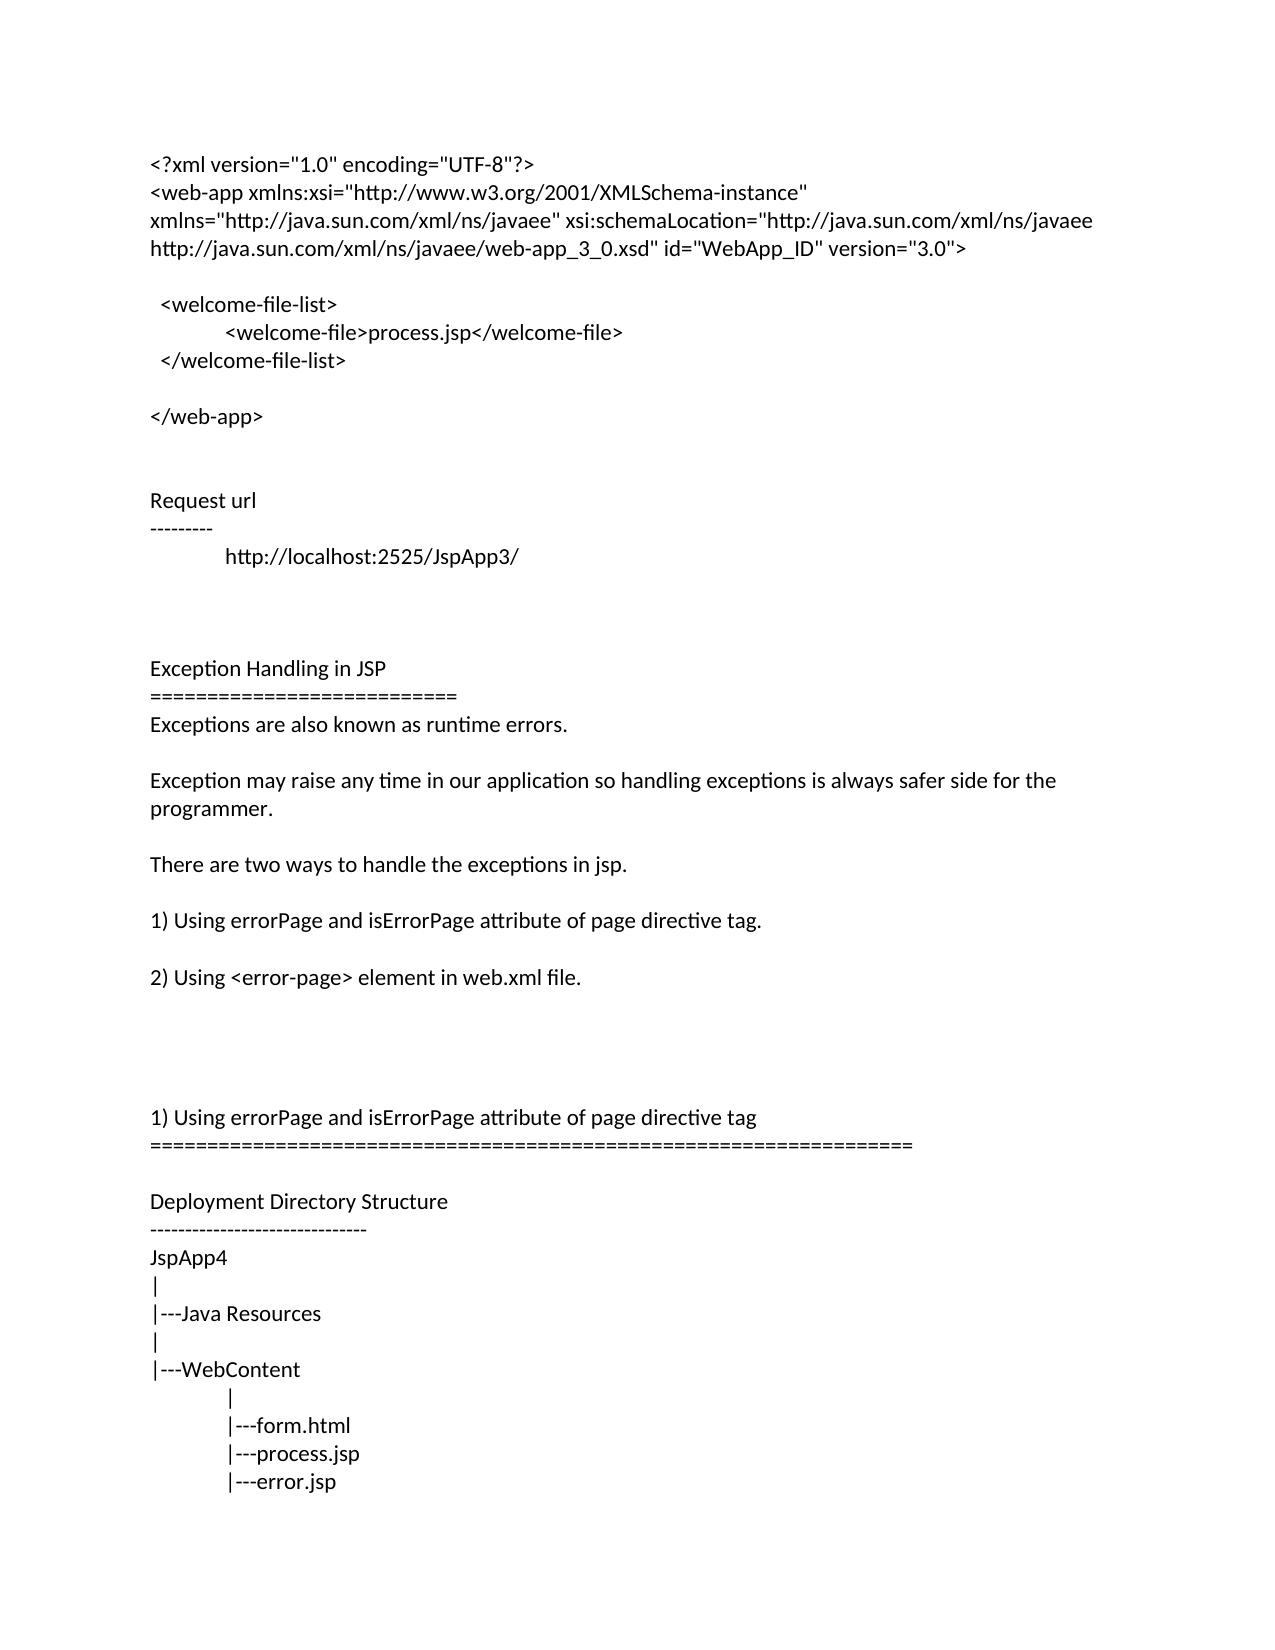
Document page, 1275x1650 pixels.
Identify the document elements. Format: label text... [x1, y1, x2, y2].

text http://localhost:2525/JspApp3/ [150, 542, 1125, 570]
text <welcome-file-list> [150, 290, 1125, 318]
text ------------------------------- [150, 1215, 1125, 1243]
text 1) Using errorPage and isErrorPage attribute of page directive tag [150, 1103, 1125, 1131]
text <welcome-file>process.jsp</welcome-file> [150, 318, 1125, 346]
text | [150, 1271, 1125, 1299]
text </welcome-file-list> [150, 346, 1125, 374]
text |---Java Resources [150, 1299, 1125, 1327]
text Exception Handling in JSP [150, 654, 1125, 682]
text There are two ways to handle the exceptions in jsp. [150, 851, 1125, 878]
text Exceptions are also known as runtime errors. [150, 710, 1125, 738]
text JspApp4 [150, 1243, 1125, 1271]
text |---error.jsp [150, 1467, 1125, 1495]
text </web-app> [150, 402, 1125, 430]
text <web-app xmlns:xsi="http://www.w3.org/2001/XMLSchema-instance" xmlns="http://java.sun.com/xml/ns/javaee" xsi:schemaLocation="http://java.sun.com/xml/ns/javaee http://java.sun.com/xml/ns/javaee/web-app_3_0.xsd" id="WebApp_ID" version="3.0"> [150, 178, 1125, 262]
text |---form.html [150, 1411, 1125, 1439]
text =========================== [150, 682, 1125, 710]
text --------- [150, 514, 1125, 542]
text Exception may raise any time in our application so handling exceptions is always safer side for the programmer. [150, 766, 1125, 822]
text | [150, 1383, 1125, 1411]
text =================================================================== [150, 1131, 1125, 1159]
text Deployment Directory Structure [150, 1187, 1125, 1215]
text 2) Using <error-page> element in web.xml file. [150, 963, 1125, 991]
text <?xml version="1.0" encoding="UTF-8"?> [150, 150, 1125, 178]
text |---WebContent [150, 1355, 1125, 1383]
text Request url [150, 486, 1125, 514]
text |---process.jsp [150, 1439, 1125, 1467]
text 1) Using errorPage and isErrorPage attribute of page directive tag. [150, 907, 1125, 934]
text | [150, 1327, 1125, 1355]
